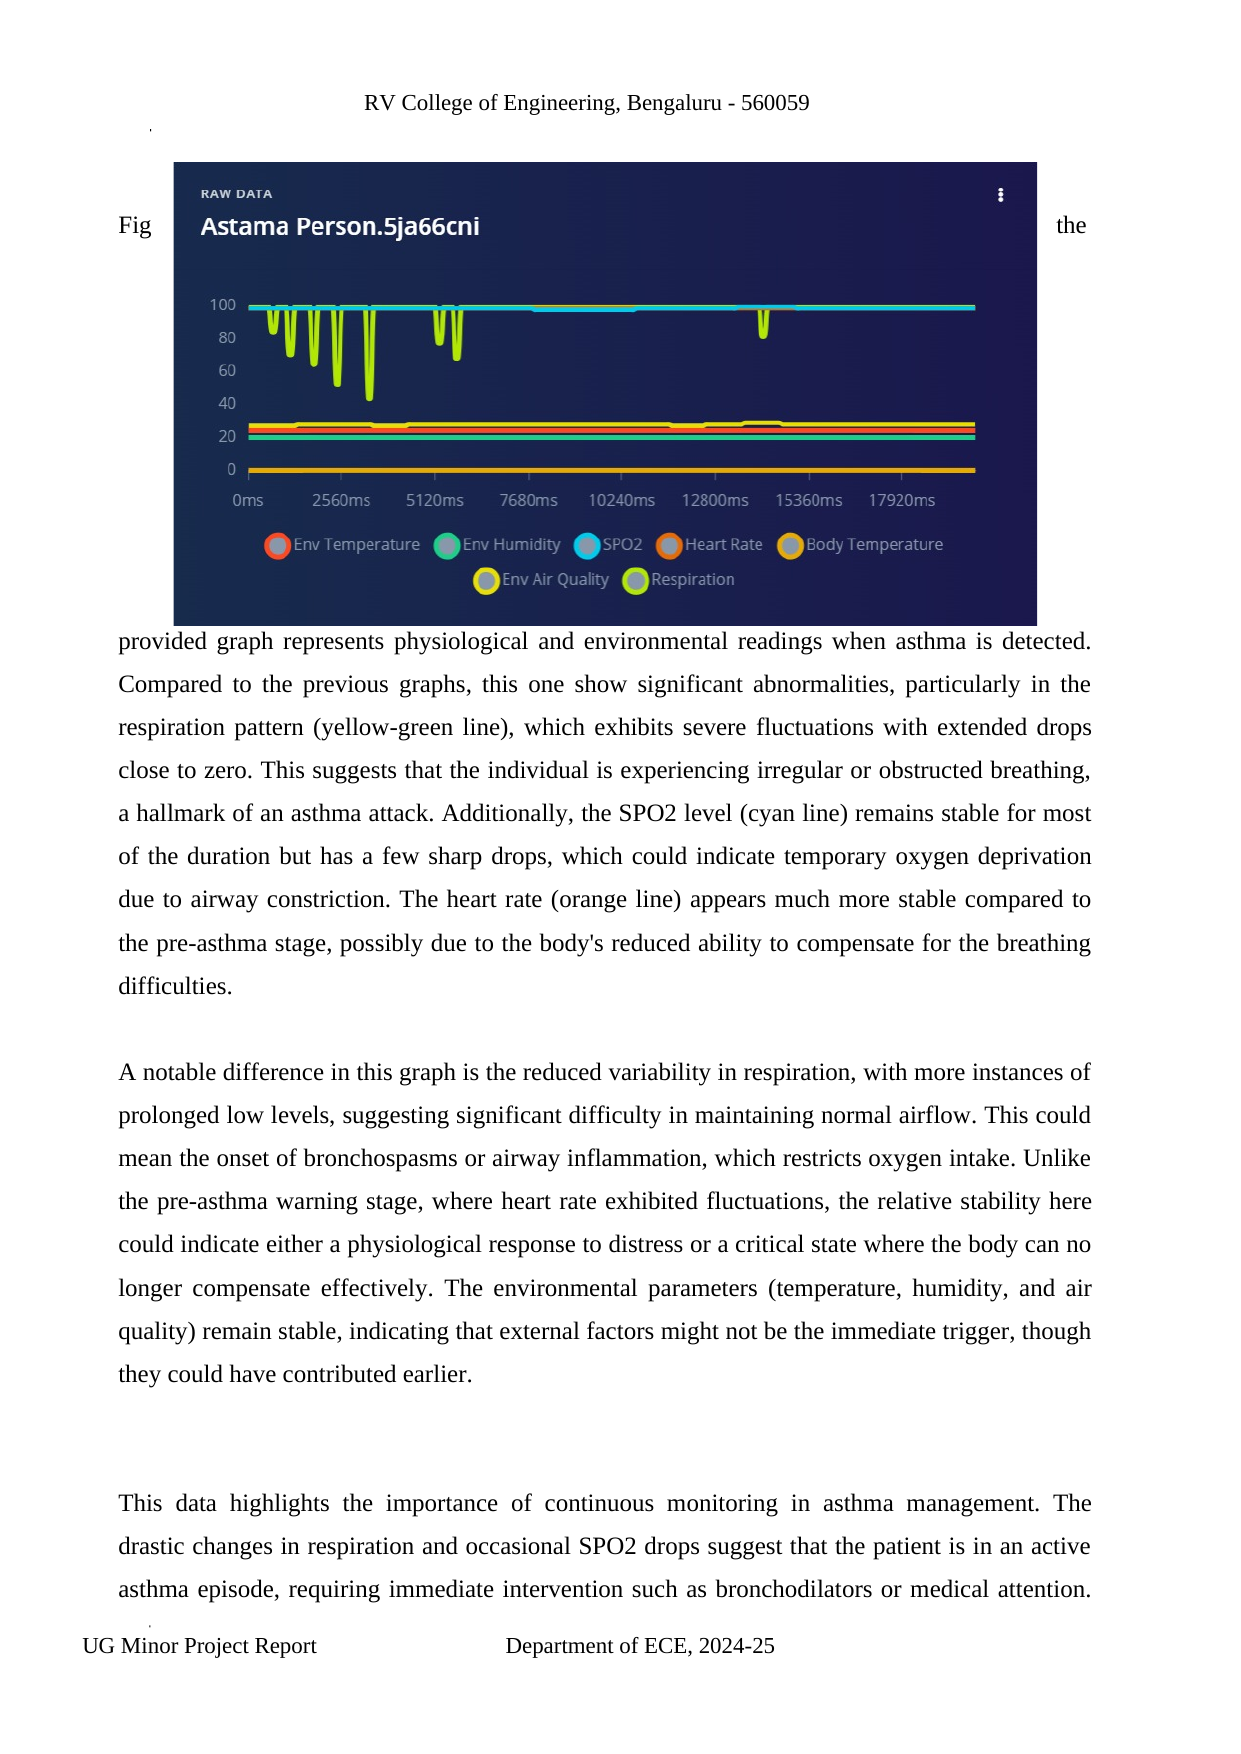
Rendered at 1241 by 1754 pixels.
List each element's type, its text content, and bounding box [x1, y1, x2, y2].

text Fig When Asthma is detected [118, 158, 1093, 184]
text A notable difference in this graph is the reduced variability in respiration, with more instances of prolonged low levels, suggesting significant difficulty in maintaining normal airflow. This could mean the onset of bronchospasms or airway inflammation, which restricts oxygen intake. Unlike the pre-asthma warning stage, where heart rate exhibited fluctuations, the relative stability here could indicate either a physiological response to distress or a critical state where the body can no longer compensate effectively. The environmental parameters (temperature, humidity, and air quality) remain stable, indicating that external factors might not be the immediate trigger, though they could have contributed earlier. [118, 1057, 1093, 1388]
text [118, 1488, 1093, 1603]
picture [173, 162, 1038, 626]
